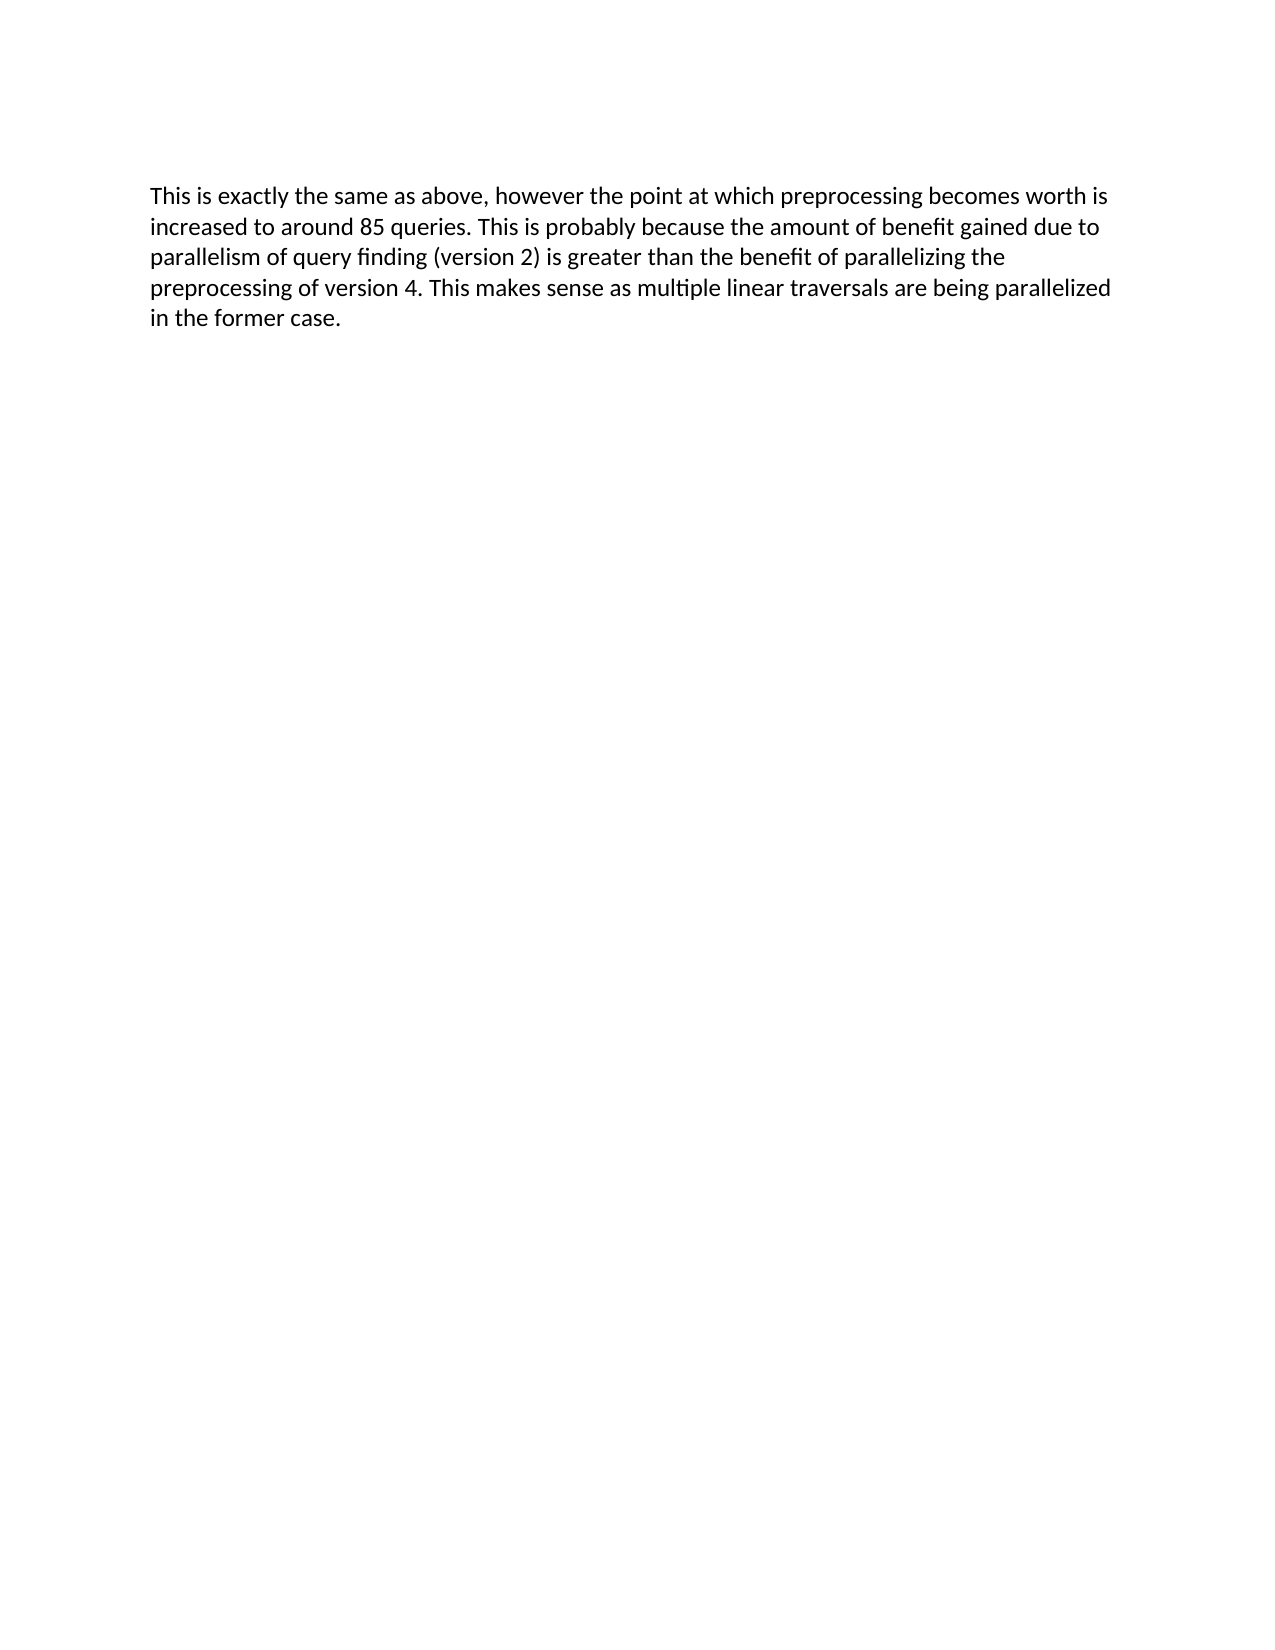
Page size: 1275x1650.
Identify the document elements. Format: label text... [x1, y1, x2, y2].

text This is exactly the same as above, however the point at which preprocessing becomes worth is increased to around 85 queries. This is probably because the amount of benefit gained due to parallelism of query finding (version 2) is greater than the benefit of parallelizing the preprocessing of version 4. This makes sense as multiple linear traversals are being parallelized in the former case. [150, 181, 1125, 333]
